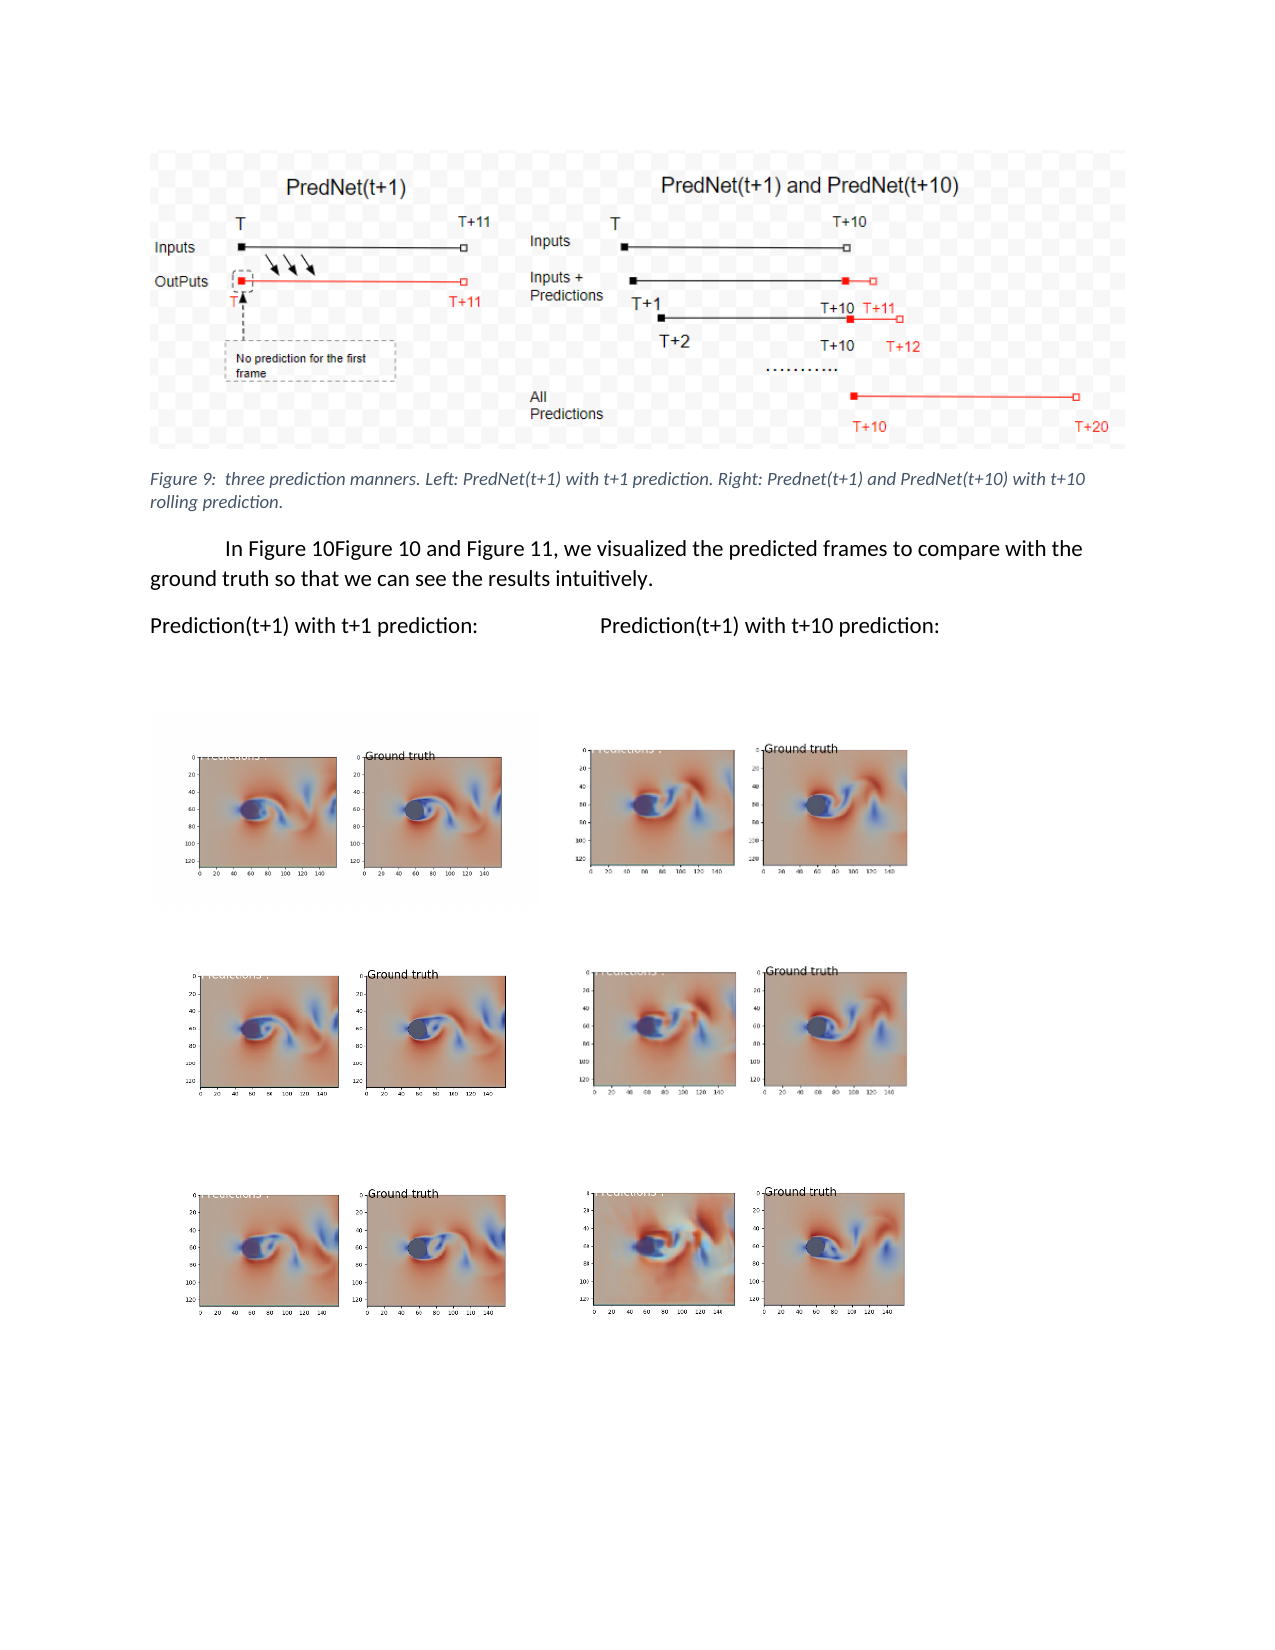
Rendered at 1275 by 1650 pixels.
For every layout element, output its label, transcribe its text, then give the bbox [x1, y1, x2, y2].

picture [150, 704, 948, 909]
text Prediction(t+1) with t+1 prediction: Prediction(t+1) with t+10 prediction: [150, 611, 1125, 639]
picture [150, 1147, 944, 1348]
picture [150, 927, 947, 1129]
text Figure 9: three prediction manners. Left: PredNet(t+1) with t+1 prediction. Right: Prednet(t+1) and PredNet(t+10) with t+10 rolling prediction. [150, 467, 1125, 513]
picture [150, 150, 1125, 449]
text In Figure 10 and Figure 11, we visualized the predicted frames to compare with the ground truth so that we can see the results intuitively. [150, 534, 1125, 592]
